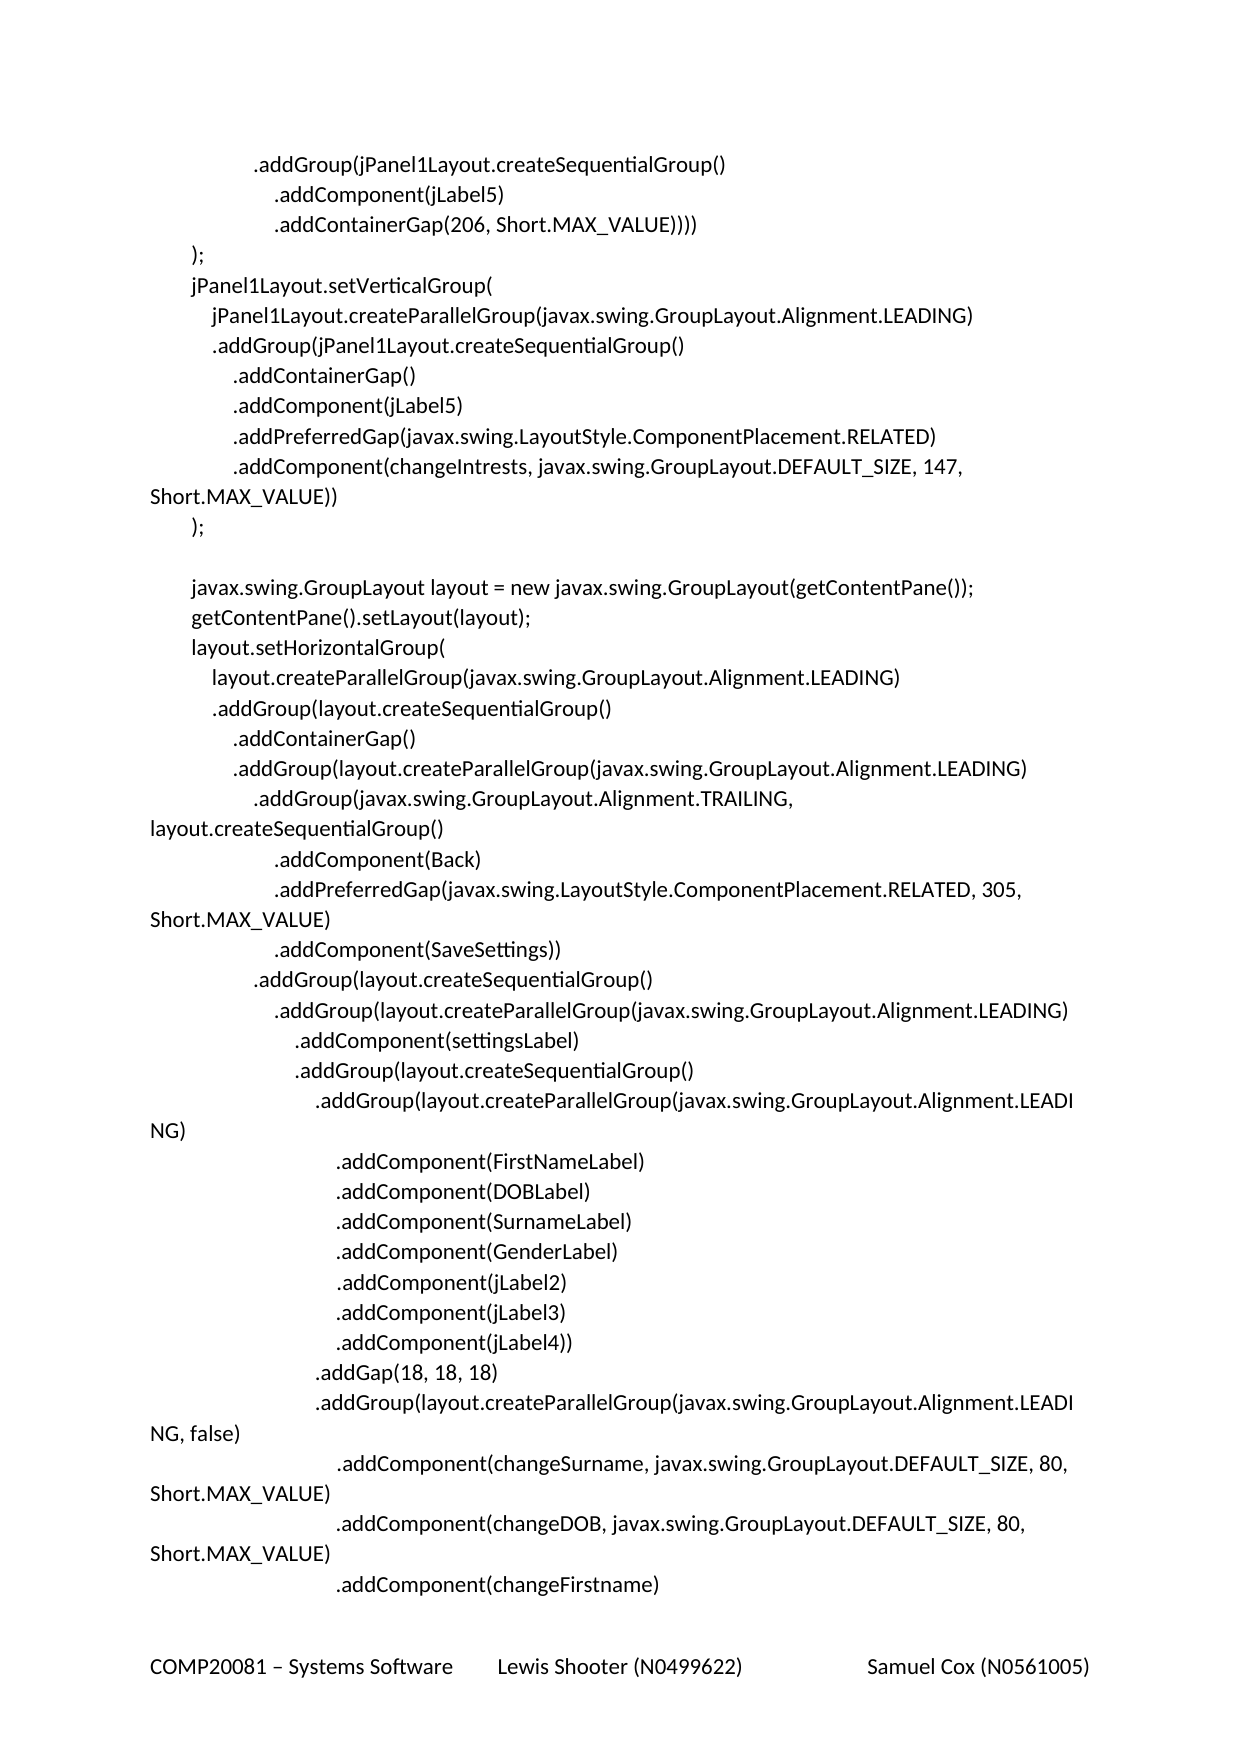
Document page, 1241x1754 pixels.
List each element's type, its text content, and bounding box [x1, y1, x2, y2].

text layout.createParallelGroup(javax.swing.GroupLayout.Alignment.LEADING) [150, 663, 1090, 692]
text .addComponent(Back) [150, 845, 1090, 873]
text .addPreferredGap(javax.swing.LayoutStyle.ComponentPlacement.RELATED) [150, 422, 1090, 450]
text .addComponent(GenderLabel) [150, 1237, 1090, 1266]
text .addGroup(layout.createSequentialGroup() [150, 1056, 1090, 1084]
text .addGroup(layout.createSequentialGroup() [150, 966, 1090, 994]
text .addGroup(layout.createParallelGroup(javax.swing.GroupLayout.Alignment.LEADING) [150, 996, 1090, 1024]
text jPanel1Layout.setVerticalGroup( [150, 271, 1090, 299]
text .addGroup(layout.createParallelGroup(javax.swing.GroupLayout.Alignment.LEADING, false) [150, 1388, 1090, 1447]
text .addComponent(jLabel2) [150, 1268, 1090, 1296]
text .addGroup(jPanel1Layout.createSequentialGroup() [150, 331, 1090, 359]
text .addContainerGap() [150, 724, 1090, 752]
text .addComponent(changeIntrests, javax.swing.GroupLayout.DEFAULT_SIZE, 147, Short.MAX_VALUE)) [150, 452, 1090, 510]
text .addComponent(jLabel5) [150, 392, 1090, 420]
text .addContainerGap(206, Short.MAX_VALUE)))) [150, 210, 1090, 238]
text .addComponent(FirstNameLabel) [150, 1147, 1090, 1175]
text layout.setHorizontalGroup( [150, 633, 1090, 661]
text .addComponent(settingsLabel) [150, 1026, 1090, 1054]
text .addGap(18, 18, 18) [150, 1358, 1090, 1386]
text .addGroup(layout.createParallelGroup(javax.swing.GroupLayout.Alignment.LEADING) [150, 1086, 1090, 1145]
text .addComponent(changeSurname, javax.swing.GroupLayout.DEFAULT_SIZE, 80, Short.MAX_VALUE) [150, 1449, 1090, 1507]
text jPanel1Layout.createParallelGroup(javax.swing.GroupLayout.Alignment.LEADING) [150, 301, 1090, 329]
text .addComponent(jLabel5) [150, 180, 1090, 208]
text .addComponent(changeDOB, javax.swing.GroupLayout.DEFAULT_SIZE, 80, Short.MAX_VALUE) [150, 1509, 1090, 1568]
text .addGroup(javax.swing.GroupLayout.Alignment.TRAILING, layout.createSequentialGroup() [150, 784, 1090, 843]
text .addComponent(jLabel4)) [150, 1328, 1090, 1356]
text .addComponent(jLabel3) [150, 1298, 1090, 1326]
text ); [150, 241, 1090, 269]
text getContentPane().setLayout(layout); [150, 603, 1090, 631]
text .addComponent(DOBLabel) [150, 1177, 1090, 1205]
text .addGroup(layout.createSequentialGroup() [150, 694, 1090, 722]
text ); [150, 512, 1090, 541]
text .addComponent(SurnameLabel) [150, 1207, 1090, 1235]
text .addComponent(changeFirstname) [150, 1570, 1090, 1598]
text .addPreferredGap(javax.swing.LayoutStyle.ComponentPlacement.RELATED, 305, Short.MAX_VALUE) [150, 875, 1090, 933]
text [150, 150, 1090, 178]
text .addComponent(SaveSettings)) [150, 935, 1090, 963]
text javax.swing.GroupLayout layout = new javax.swing.GroupLayout(getContentPane()); [150, 573, 1090, 601]
text .addGroup(layout.createParallelGroup(javax.swing.GroupLayout.Alignment.LEADING) [150, 754, 1090, 782]
text .addContainerGap() [150, 361, 1090, 389]
